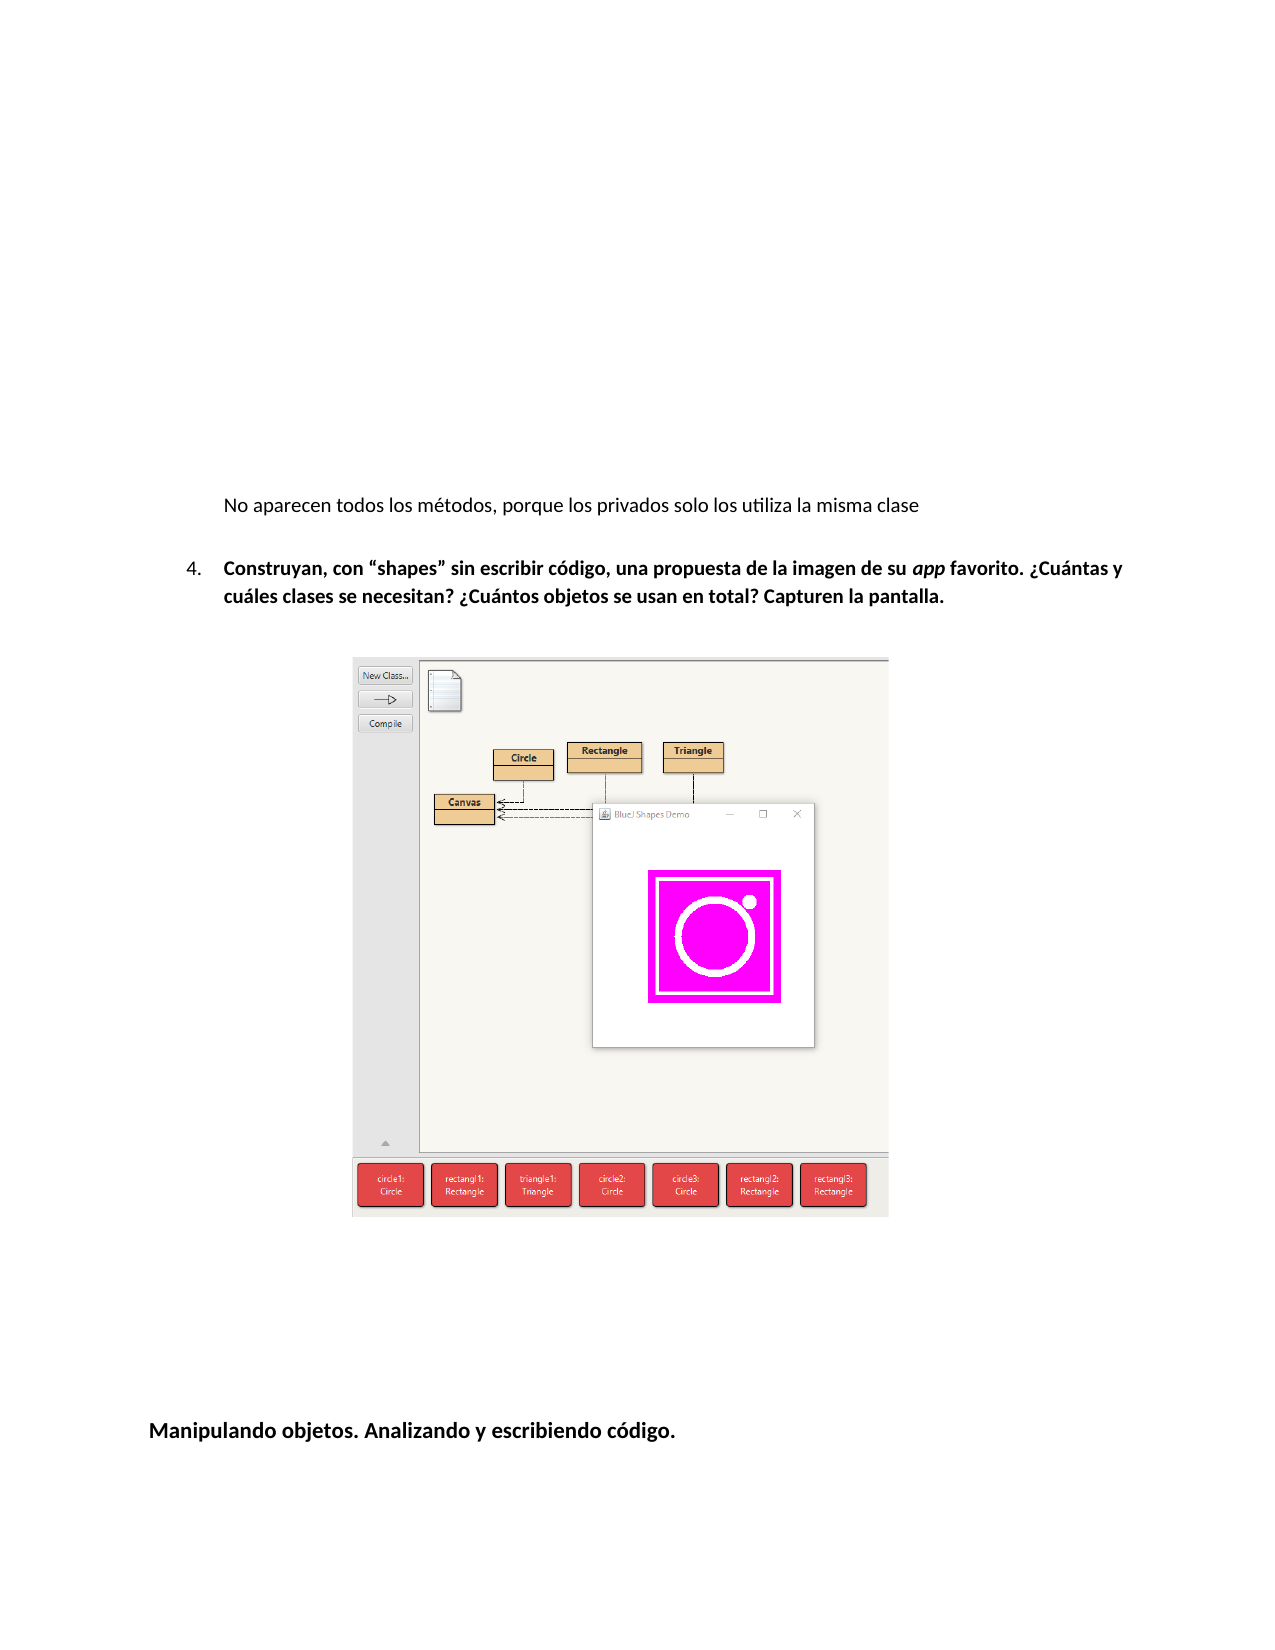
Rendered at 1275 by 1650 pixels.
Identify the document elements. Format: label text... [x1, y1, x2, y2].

picture [352, 657, 889, 1217]
text Manipulando objetos. Analizando y escribiendo código. [149, 1416, 1124, 1444]
list Construyan, con “shapes” sin escribir código, una propuesta de la imagen de su app favorito. ¿Cuántas y cuáles clases se necesitan? ¿Cuántos objetos se usan en total? Capturen la pantalla. [186, 555, 1124, 608]
text No aparecen todos los métodos, porque los privados solo los utiliza la misma clase [187, 493, 1124, 518]
